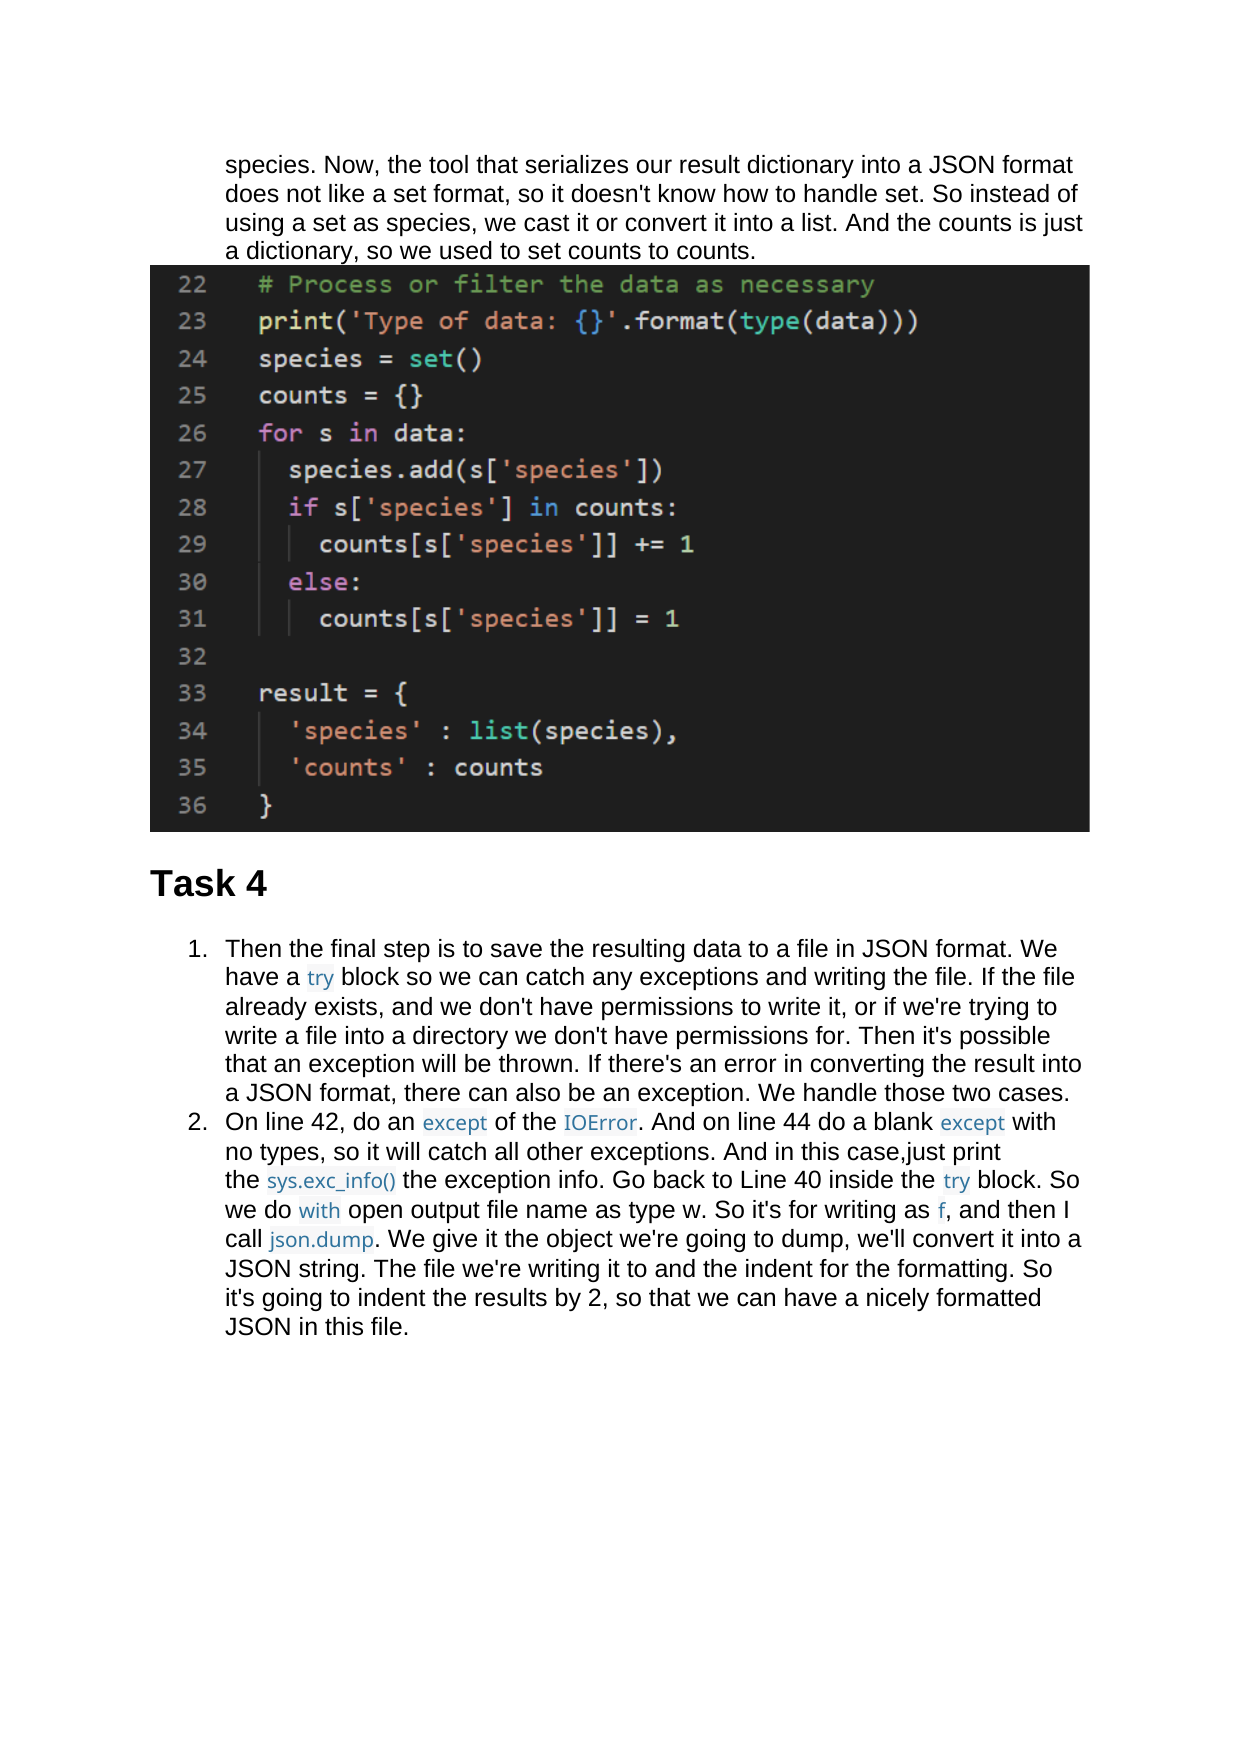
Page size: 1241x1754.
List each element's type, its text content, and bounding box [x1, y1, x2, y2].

list On line 42, do an except of the IOError. And on line 44 do a blank except with no types, so it will catch all other exceptions. And in this case,just print the sys.exc_info() the exception info. Go back to Line 40 inside the try block. So we do with open output file name as type w. So it's for writing as f, and then I call json.dump. We give it the object we're going to dump, we'll convert it into a JSON string. The file we're writing it to and the indent for the formatting. So it's going to indent the results by 2, so that we can have a nicely formatted JSON in this file. [187, 1107, 1090, 1340]
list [187, 150, 1090, 265]
picture [150, 265, 1090, 832]
list Then the final step is to save the resulting data to a file in JSON format. We have a try block so we can catch any exceptions and writing the file. If the file already exists, and we don't have permissions to write it, or if we're trying to write a file into a directory we don't have permissions for. Then it's possible that an exception will be thrown. If there's an error in converting the result into a JSON format, there can also be an exception. We handle those two cases. [187, 933, 1090, 1107]
text Task 4 [150, 861, 1090, 904]
